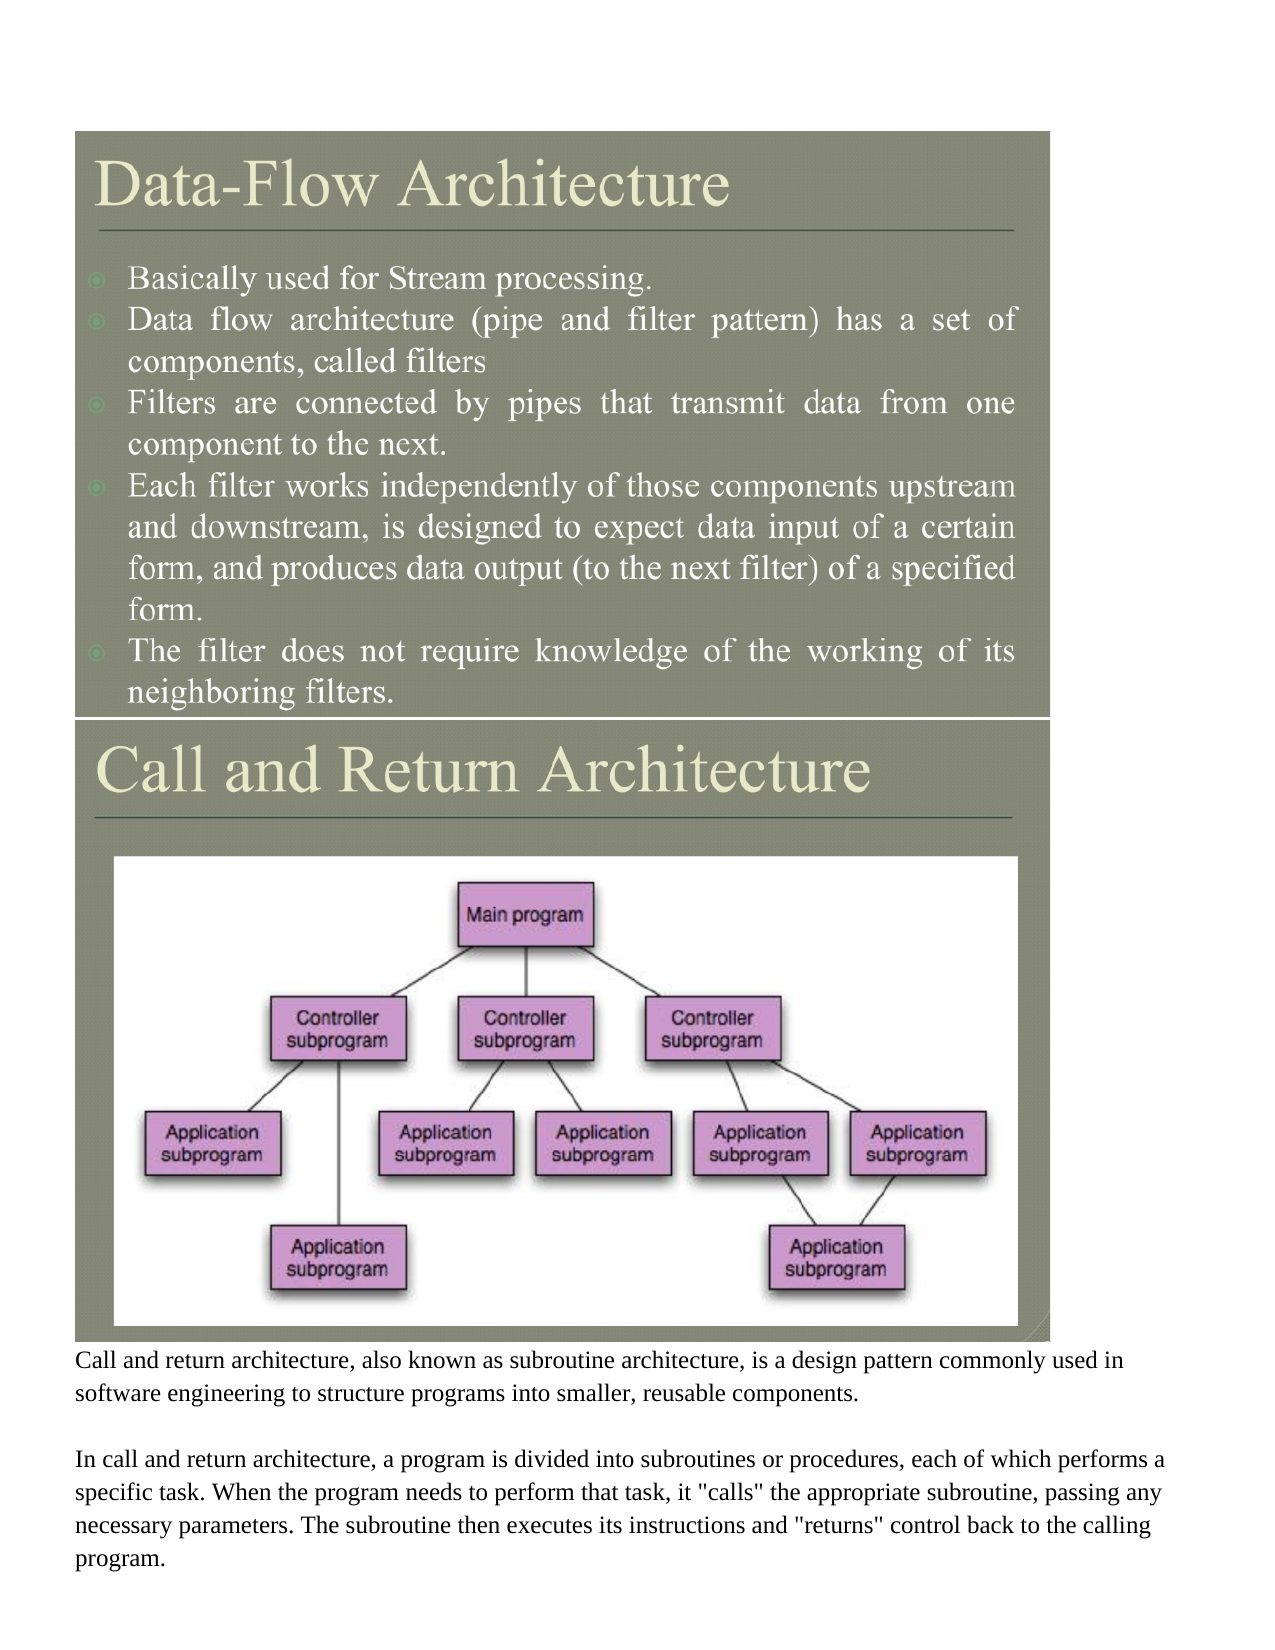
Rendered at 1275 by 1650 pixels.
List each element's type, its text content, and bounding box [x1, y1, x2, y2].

text In call and return architecture, a program is divided into subroutines or procedures, each of which performs a specific task. When the program needs to perform that task, it "calls" the appropriate subroutine, passing any necessary parameters. The subroutine then executes its instructions and "returns" control back to the calling program. [75, 1444, 1200, 1572]
picture [75, 131, 1050, 717]
picture [75, 720, 1050, 1342]
text Call and return architecture, also known as subroutine architecture, is a design pattern commonly used in software engineering to structure programs into smaller, reusable components. [75, 1345, 1200, 1407]
